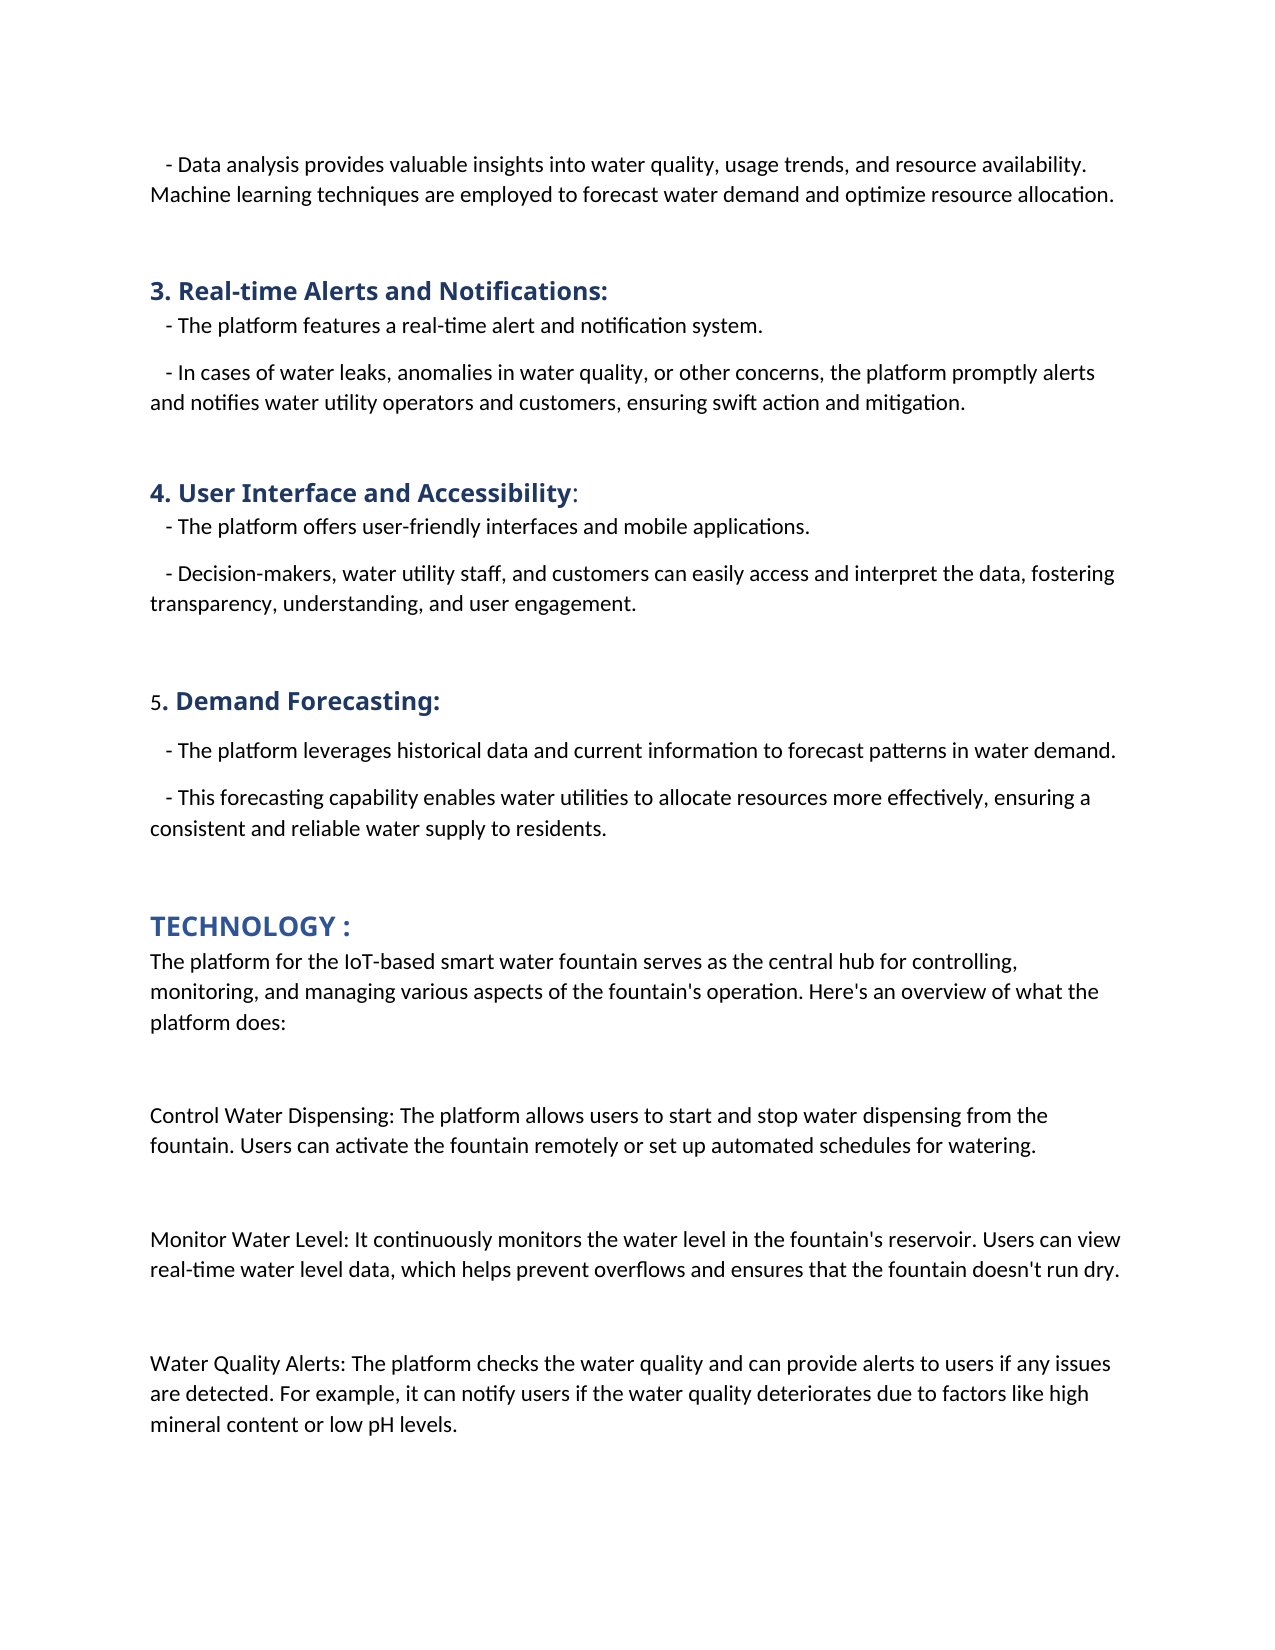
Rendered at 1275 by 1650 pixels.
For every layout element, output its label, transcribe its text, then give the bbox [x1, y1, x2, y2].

text - Decision-makers, water utility staff, and customers can easily access and interpret the data, fostering transparency, understanding, and user engagement. [150, 559, 1125, 617]
subtitle TECHNOLOGY : [150, 907, 1125, 944]
text 5. Demand Forecasting: [150, 683, 1125, 717]
subtitle 3. Real-time Alerts and Notifications: [150, 274, 1125, 308]
text Water Quality Alerts: The platform checks the water quality and can provide alerts to users if any issues are detected. For example, it can notify users if the water quality deteriorates due to factors like high mineral content or low pH levels. [150, 1349, 1125, 1438]
text Monitor Water Level: It continuously monitors the water level in the fountain's reservoir. Users can view real-time water level data, which helps prevent overflows and ensures that the fountain doesn't run dry. [150, 1225, 1125, 1284]
text - The platform leverages historical data and current information to forecast patterns in water demand. [150, 737, 1125, 765]
text Control Water Dispensing: The platform allows users to start and stop water dispensing from the fountain. Users can activate the fountain remotely or set up automated schedules for watering. [150, 1101, 1125, 1160]
subtitle 4. User Interface and Accessibility: [150, 476, 1125, 510]
text The platform for the IoT-based smart water fountain serves as the central hub for controlling, monitoring, and managing various aspects of the fountain's operation. Here's an overview of what the platform does: [150, 947, 1125, 1036]
text - The platform features a real-time alert and notification system. [150, 311, 1125, 339]
text - Data analysis provides valuable insights into water quality, usage trends, and resource availability. Machine learning techniques are employed to forecast water demand and optimize resource allocation. [150, 150, 1125, 208]
text - In cases of water leaks, anomalies in water quality, or other concerns, the platform promptly alerts and notifies water utility operators and customers, ensuring swift action and mitigation. [150, 358, 1125, 416]
text - The platform offers user-friendly interfaces and mobile applications. [150, 512, 1125, 540]
text - This forecasting capability enables water utilities to allocate resources more effectively, ensuring a consistent and reliable water supply to residents. [150, 783, 1125, 842]
